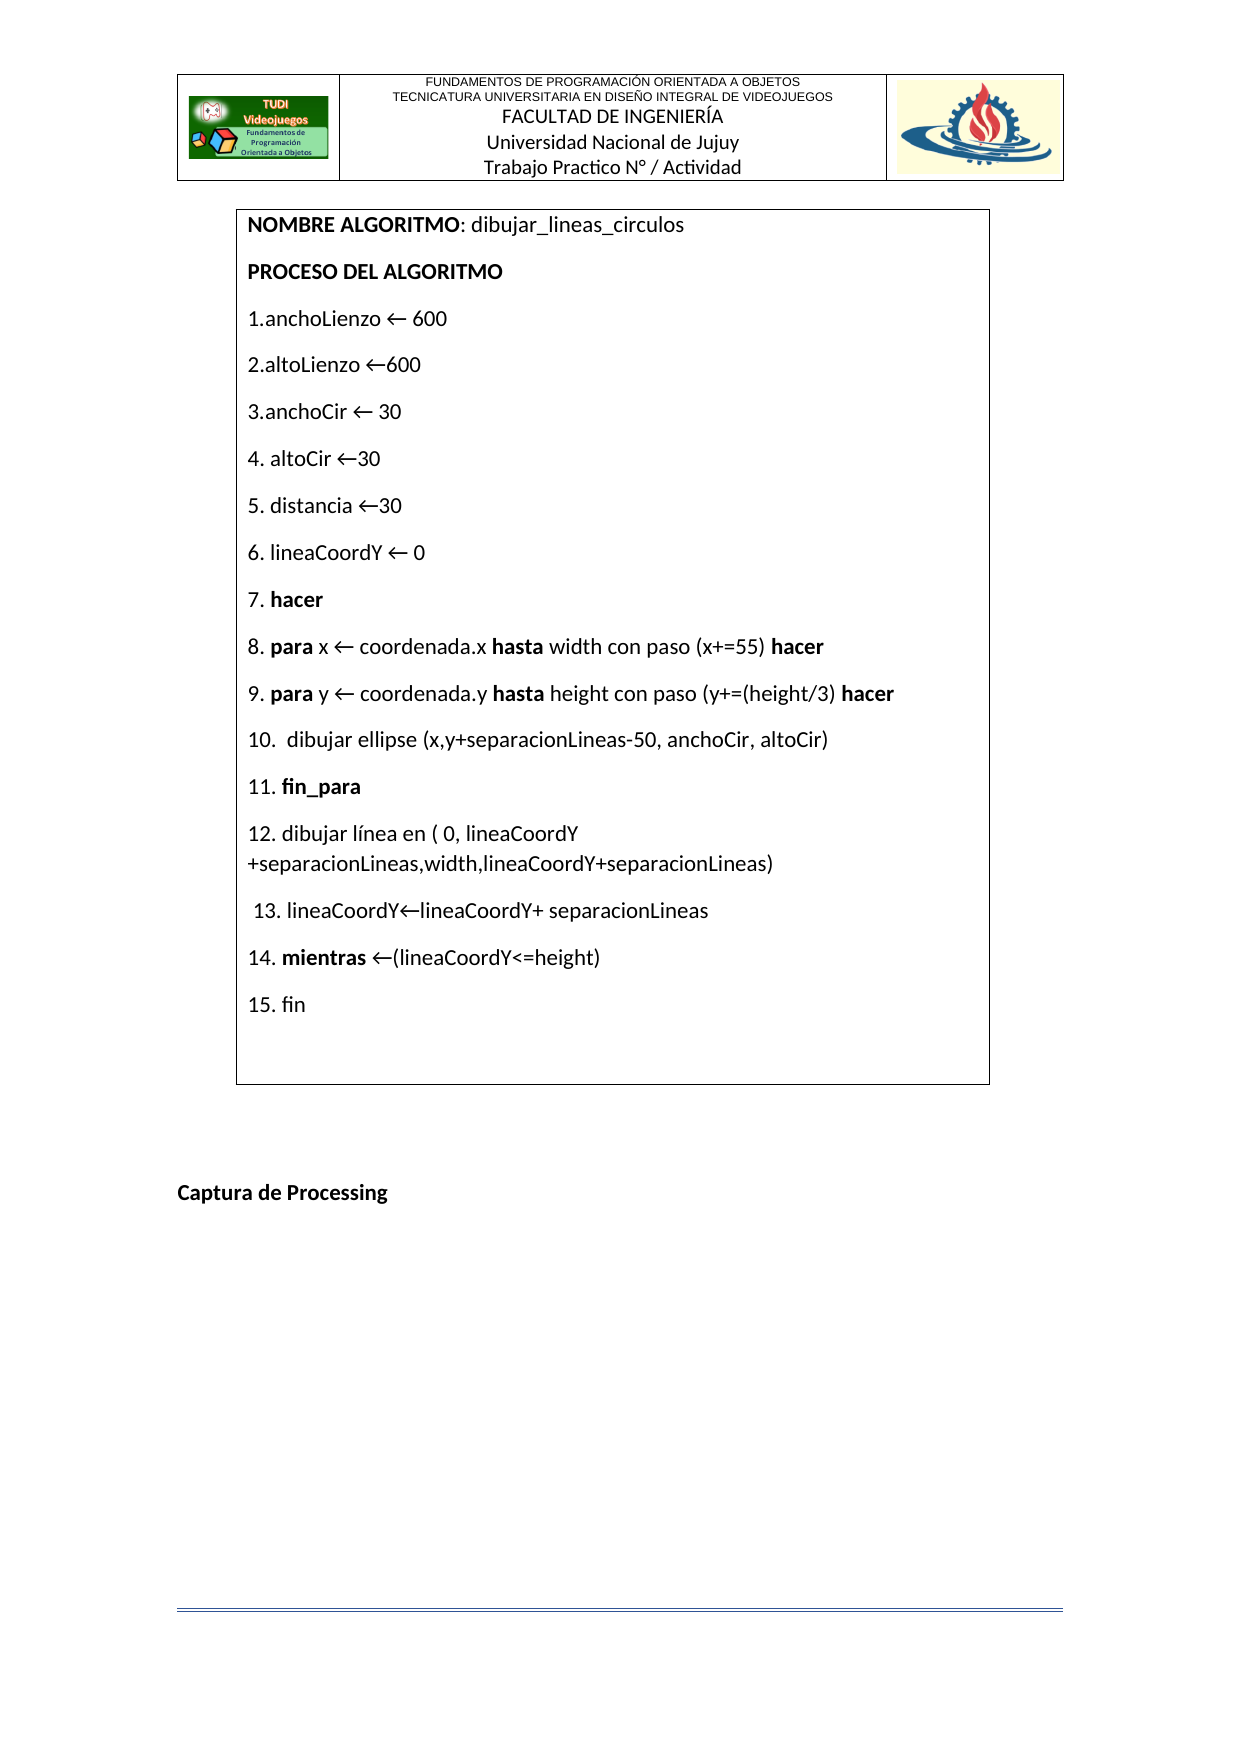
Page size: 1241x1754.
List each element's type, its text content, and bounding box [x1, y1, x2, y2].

text Captura de Processing [177, 1178, 1063, 1207]
table_cell NOMBRE ALGORITMO: dibujar_lineas_circulos PROCESO DEL ALGORITMO 1.anchoLienzo ← 600 2.altoLienzo ←600 3.anchoCir ← 30 4. altoCir ←30 5. distancia ←30 6. lineaCoordY ← 0 7. hacer 8. para x ← coordenada.x hasta width con paso (x+=55) hacer 9. para y ← coordenada.y hasta height con paso (y+=(height/3) hacer 10. dibujar ellipse (x,y+separacionLineas-50, anchoCir, altoCir) 11. fin_para 12. dibujar línea en ( 0, lineaCoordY +separacionLineas,width,lineaCoordY+separacionLineas) 13. lineaCoordY←lineaCoordY+ separacionLineas 14. mientras ←(lineaCoordY<=height) 15. fin [237, 210, 989, 1084]
picture [897, 80, 1060, 174]
picture [188, 96, 329, 159]
